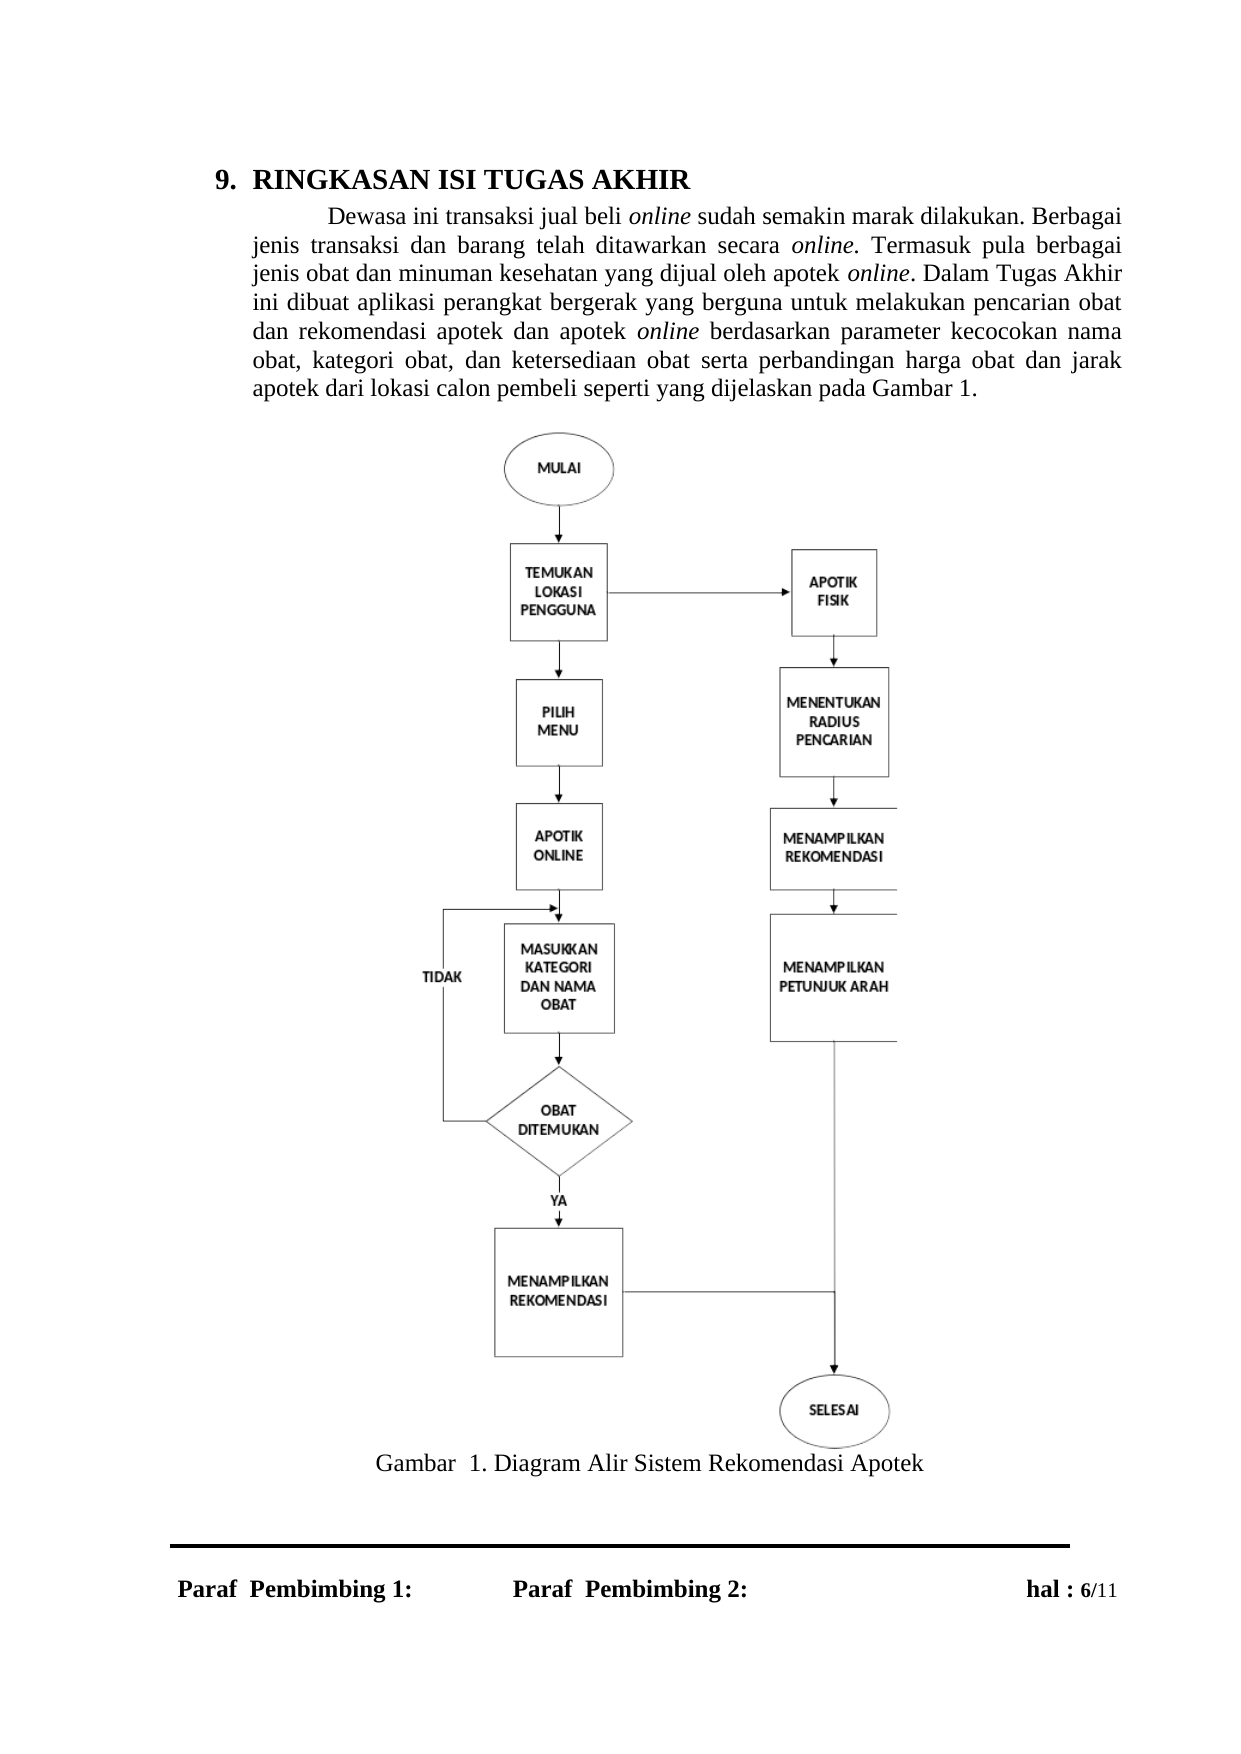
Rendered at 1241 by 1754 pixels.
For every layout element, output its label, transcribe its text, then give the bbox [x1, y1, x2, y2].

text Dewasa ini transaksi jual beli online sudah semakin marak dilakukan. Berbagai jenis transaksi dan barang telah ditawarkan secara online. Termasuk pula berbagai jenis obat dan minuman kesehatan yang dijual oleh apotek online. Dalam Tugas Akhir ini dibuat aplikasi perangkat bergerak yang berguna untuk melakukan pencarian obat dan rekomendasi apotek dan apotek online berdasarkan parameter kecocokan nama obat, kategori obat, dan ketersediaan obat serta perbandingan harga obat dan jarak apotek dari lokasi calon pembeli seperti yang dijelaskan pada Gambar 1. [252, 201, 1122, 402]
text Gambar 1. Diagram Alir Sistem Rekomendasi Apotek [177, 431, 1122, 1477]
subtitle RINGKASAN ISI TUGAS AKHIR [215, 162, 1122, 196]
